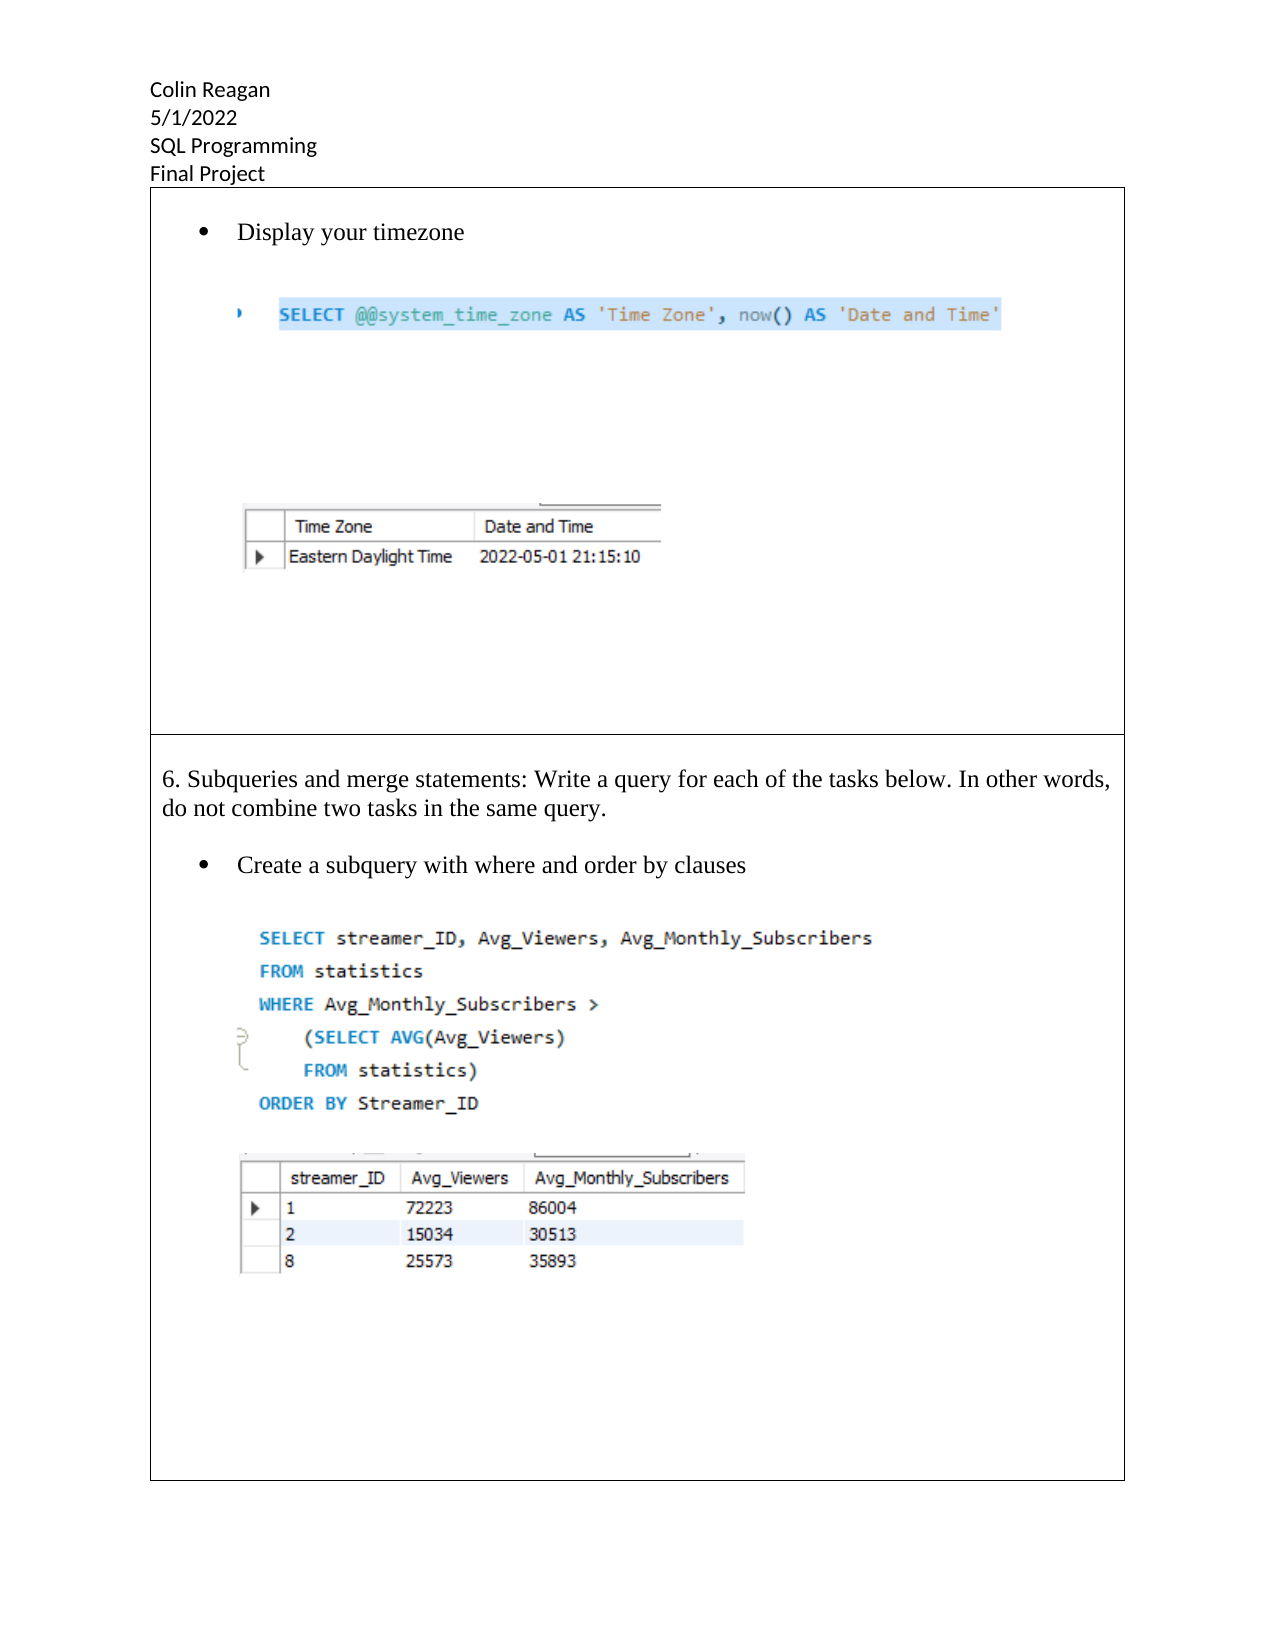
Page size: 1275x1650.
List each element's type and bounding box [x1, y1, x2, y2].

picture [242, 503, 662, 573]
picture [236, 907, 884, 1135]
table_cell [151, 735, 1124, 1479]
table_cell [151, 188, 1124, 734]
picture [239, 1153, 746, 1277]
picture [237, 274, 1035, 370]
